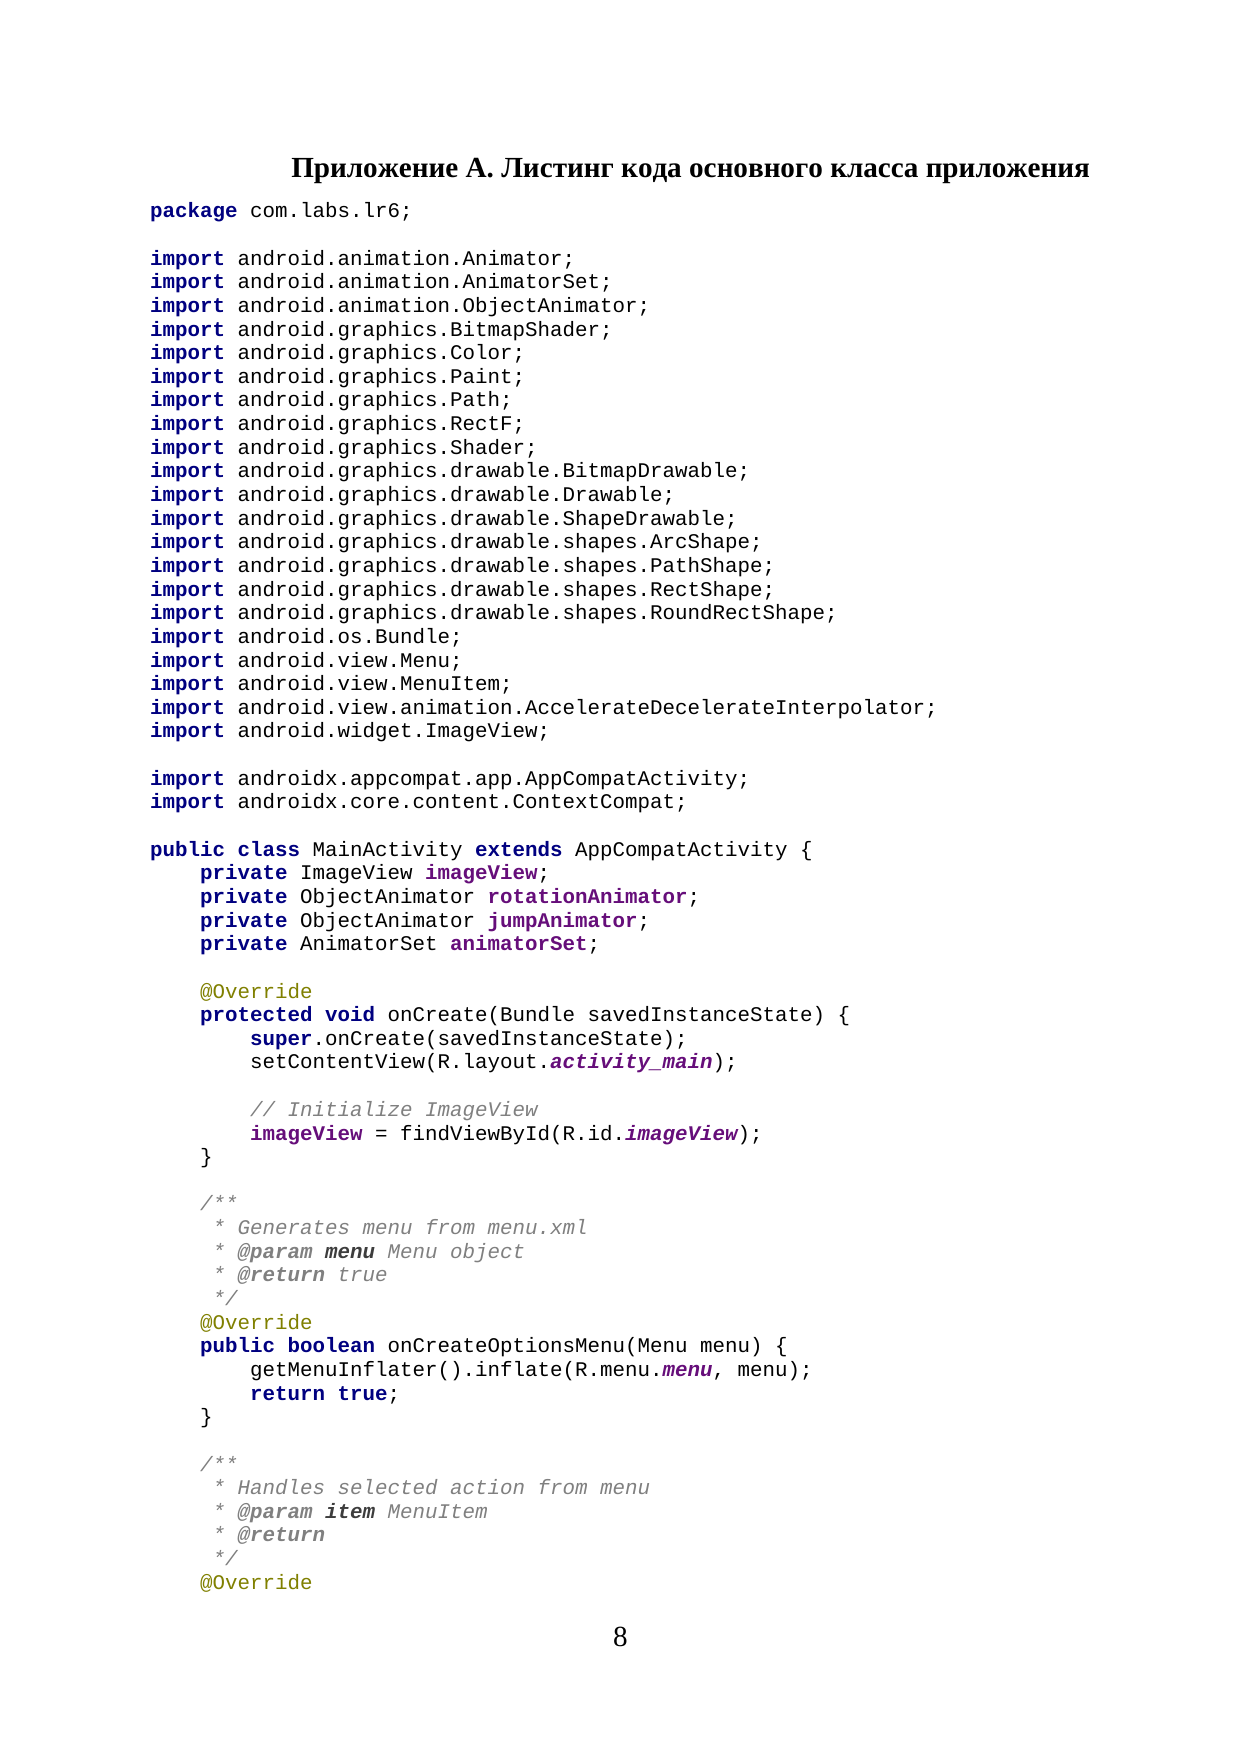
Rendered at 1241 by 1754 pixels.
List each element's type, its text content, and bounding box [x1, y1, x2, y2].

text Приложение А. Листинг кода основного класса приложения [150, 150, 1090, 183]
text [150, 200, 1090, 1595]
